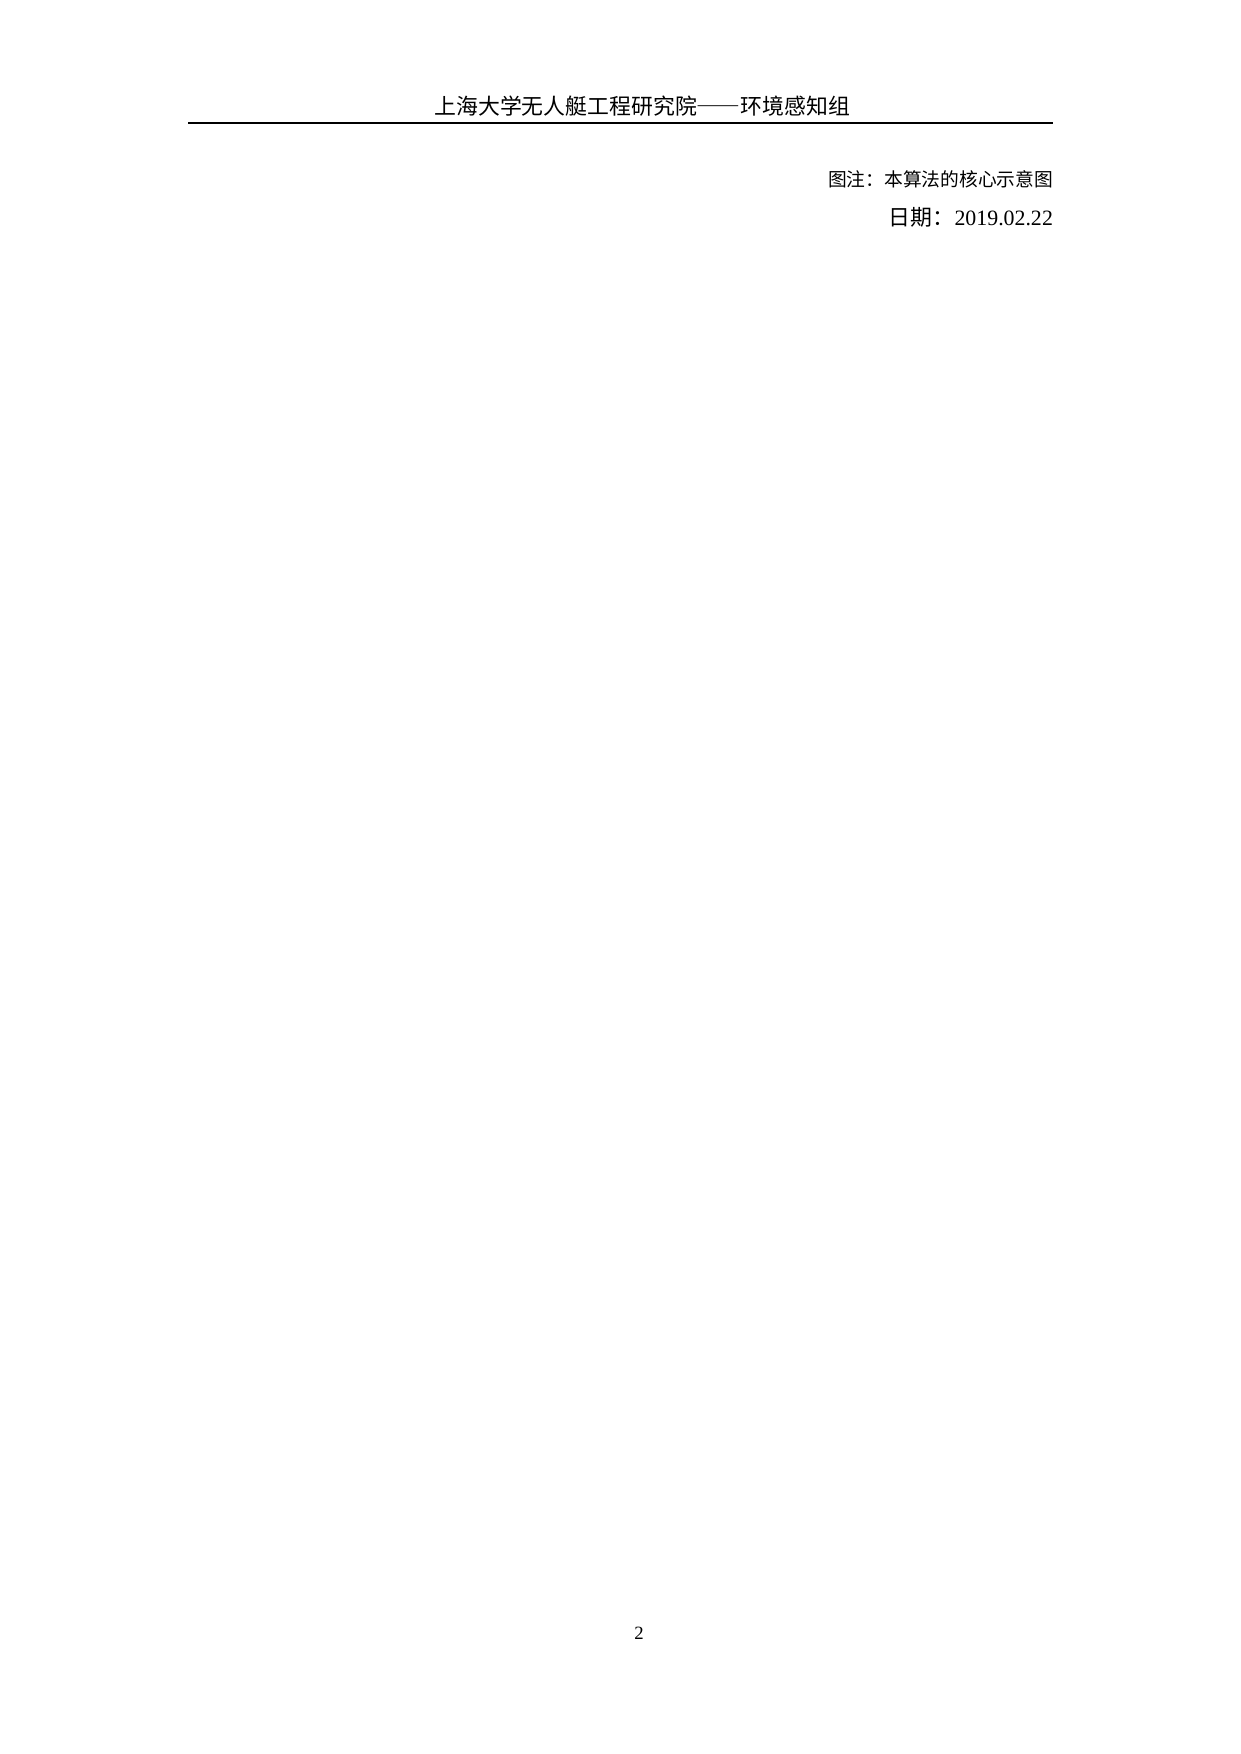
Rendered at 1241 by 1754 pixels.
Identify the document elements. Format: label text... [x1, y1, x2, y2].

text 图注：本算法的核心示意图 [187, 162, 1053, 194]
text 日期：2019.02.22 [472, 200, 1053, 232]
